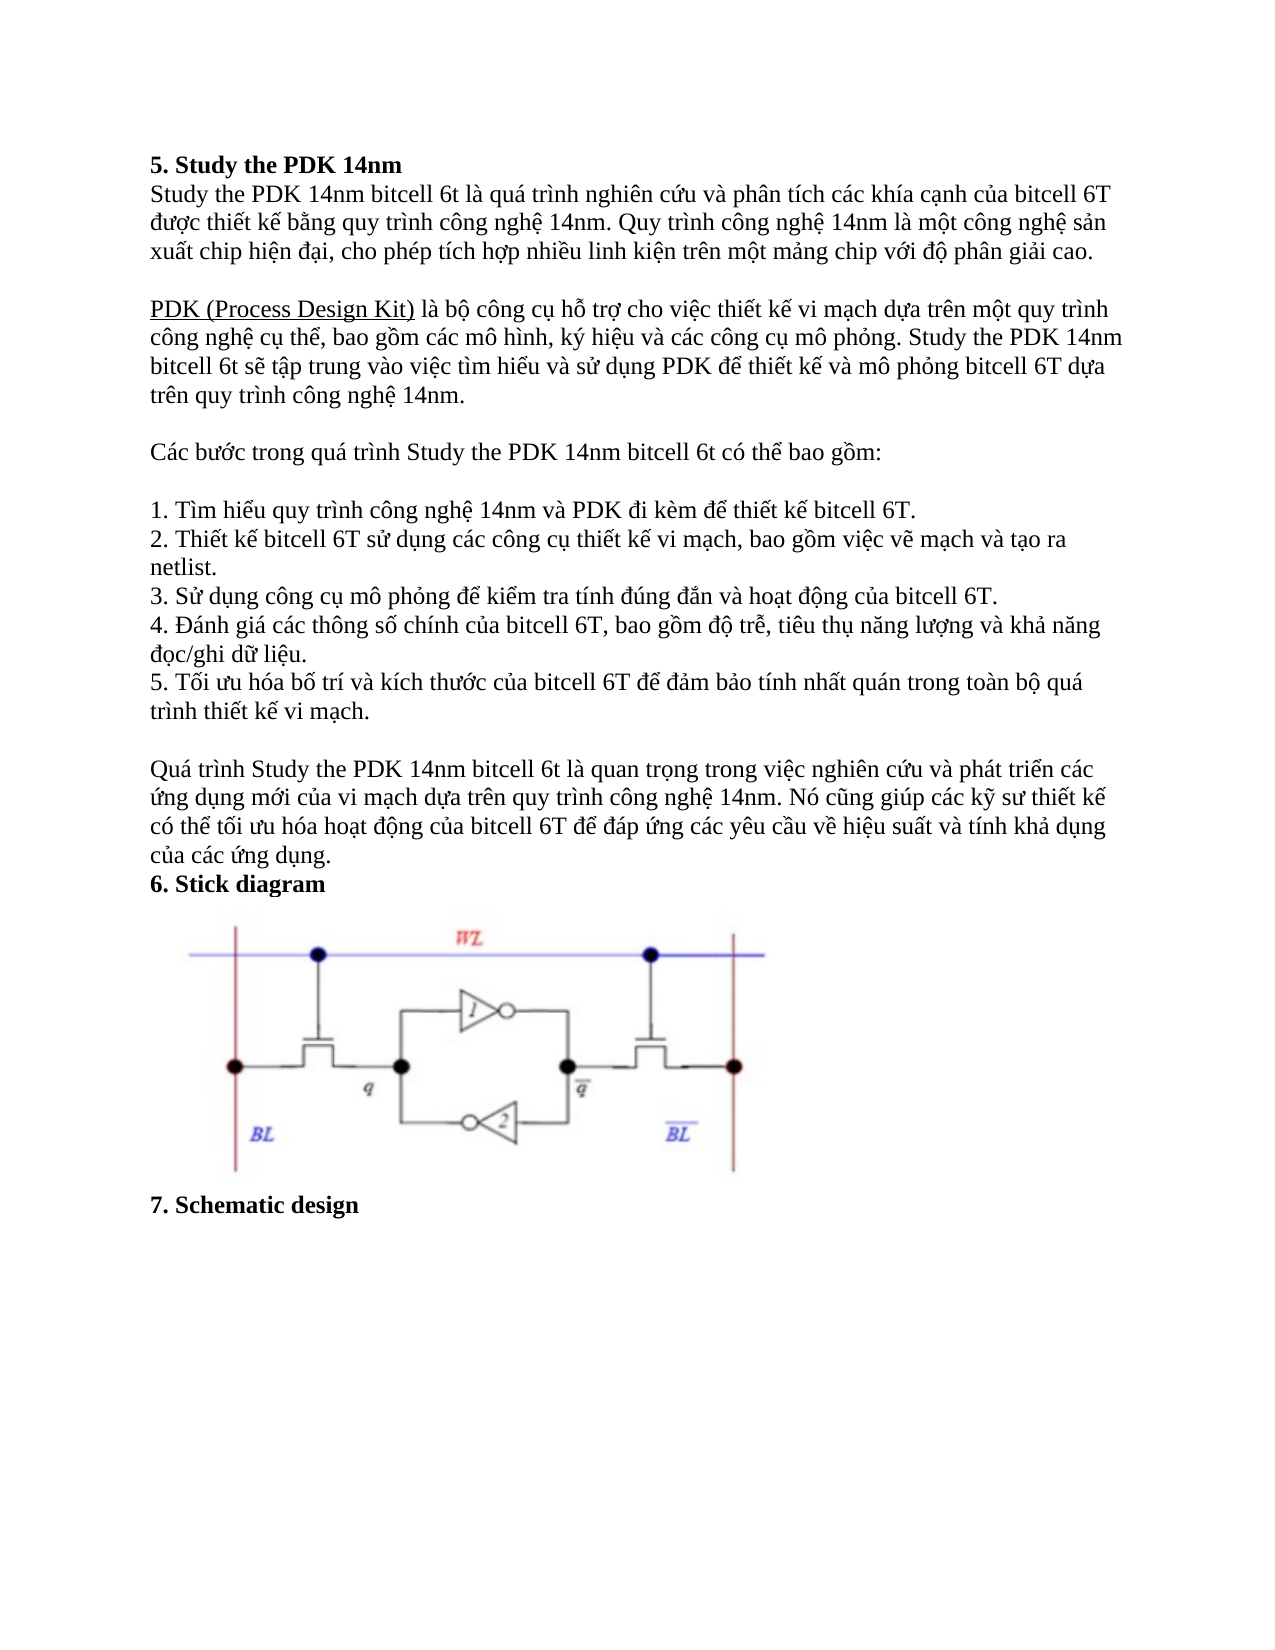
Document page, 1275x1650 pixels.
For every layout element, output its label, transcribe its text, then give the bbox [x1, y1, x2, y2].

text 2. Thiết kế bitcell 6T sử dụng các công cụ thiết kế vi mạch, bao gồm việc vẽ mạch và tạo ra netlist. [150, 524, 1125, 581]
text PDK (Process Design Kit) là bộ công cụ hỗ trợ cho việc thiết kế vi mạch dựa trên một quy trình công nghệ cụ thể, bao gồm các mô hình, ký hiệu và các công cụ mô phỏng. Study the PDK 14nm bitcell 6t sẽ tập trung vào việc tìm hiểu và sử dụng PDK để thiết kế và mô phỏng bitcell 6T dựa trên quy trình công nghệ 14nm. [150, 294, 1125, 409]
text Quá trình Study the PDK 14nm bitcell 6t là quan trọng trong việc nghiên cứu và phát triển các ứng dụng mới của vi mạch dựa trên quy trình công nghệ 14nm. Nó cũng giúp các kỹ sư thiết kế có thể tối ưu hóa hoạt động của bitcell 6T để đáp ứng các yêu cầu về hiệu suất và tính khả dụng của các ứng dụng. [150, 754, 1125, 869]
text 5. Study the PDK 14nm [150, 150, 1125, 179]
text 4. Đánh giá các thông số chính của bitcell 6T, bao gồm độ trễ, tiêu thụ năng lượng và khả năng đọc/ghi dữ liệu. [150, 610, 1125, 667]
text Các bước trong quá trình Study the PDK 14nm bitcell 6t có thể bao gồm: [150, 437, 1125, 466]
picture [150, 897, 810, 1190]
text 5. Tối ưu hóa bố trí và kích thước của bitcell 6T để đảm bảo tính nhất quán trong toàn bộ quá trình thiết kế vi mạch. [150, 667, 1125, 725]
text 6. Stick diagram [150, 869, 1125, 897]
text 3. Sử dụng công cụ mô phỏng để kiểm tra tính đúng đắn và hoạt động của bitcell 6T. [150, 581, 1125, 610]
text 7. Schematic design [150, 1190, 1125, 1218]
text Study the PDK 14nm bitcell 6t là quá trình nghiên cứu và phân tích các khía cạnh của bitcell 6T được thiết kế bằng quy trình công nghệ 14nm. Quy trình công nghệ 14nm là một công nghệ sản xuất chip hiện đại, cho phép tích hợp nhiều linh kiện trên một mảng chip với độ phân giải cao. [150, 179, 1125, 265]
text 1. Tìm hiểu quy trình công nghệ 14nm và PDK đi kèm để thiết kế bitcell 6T. [150, 495, 1125, 524]
